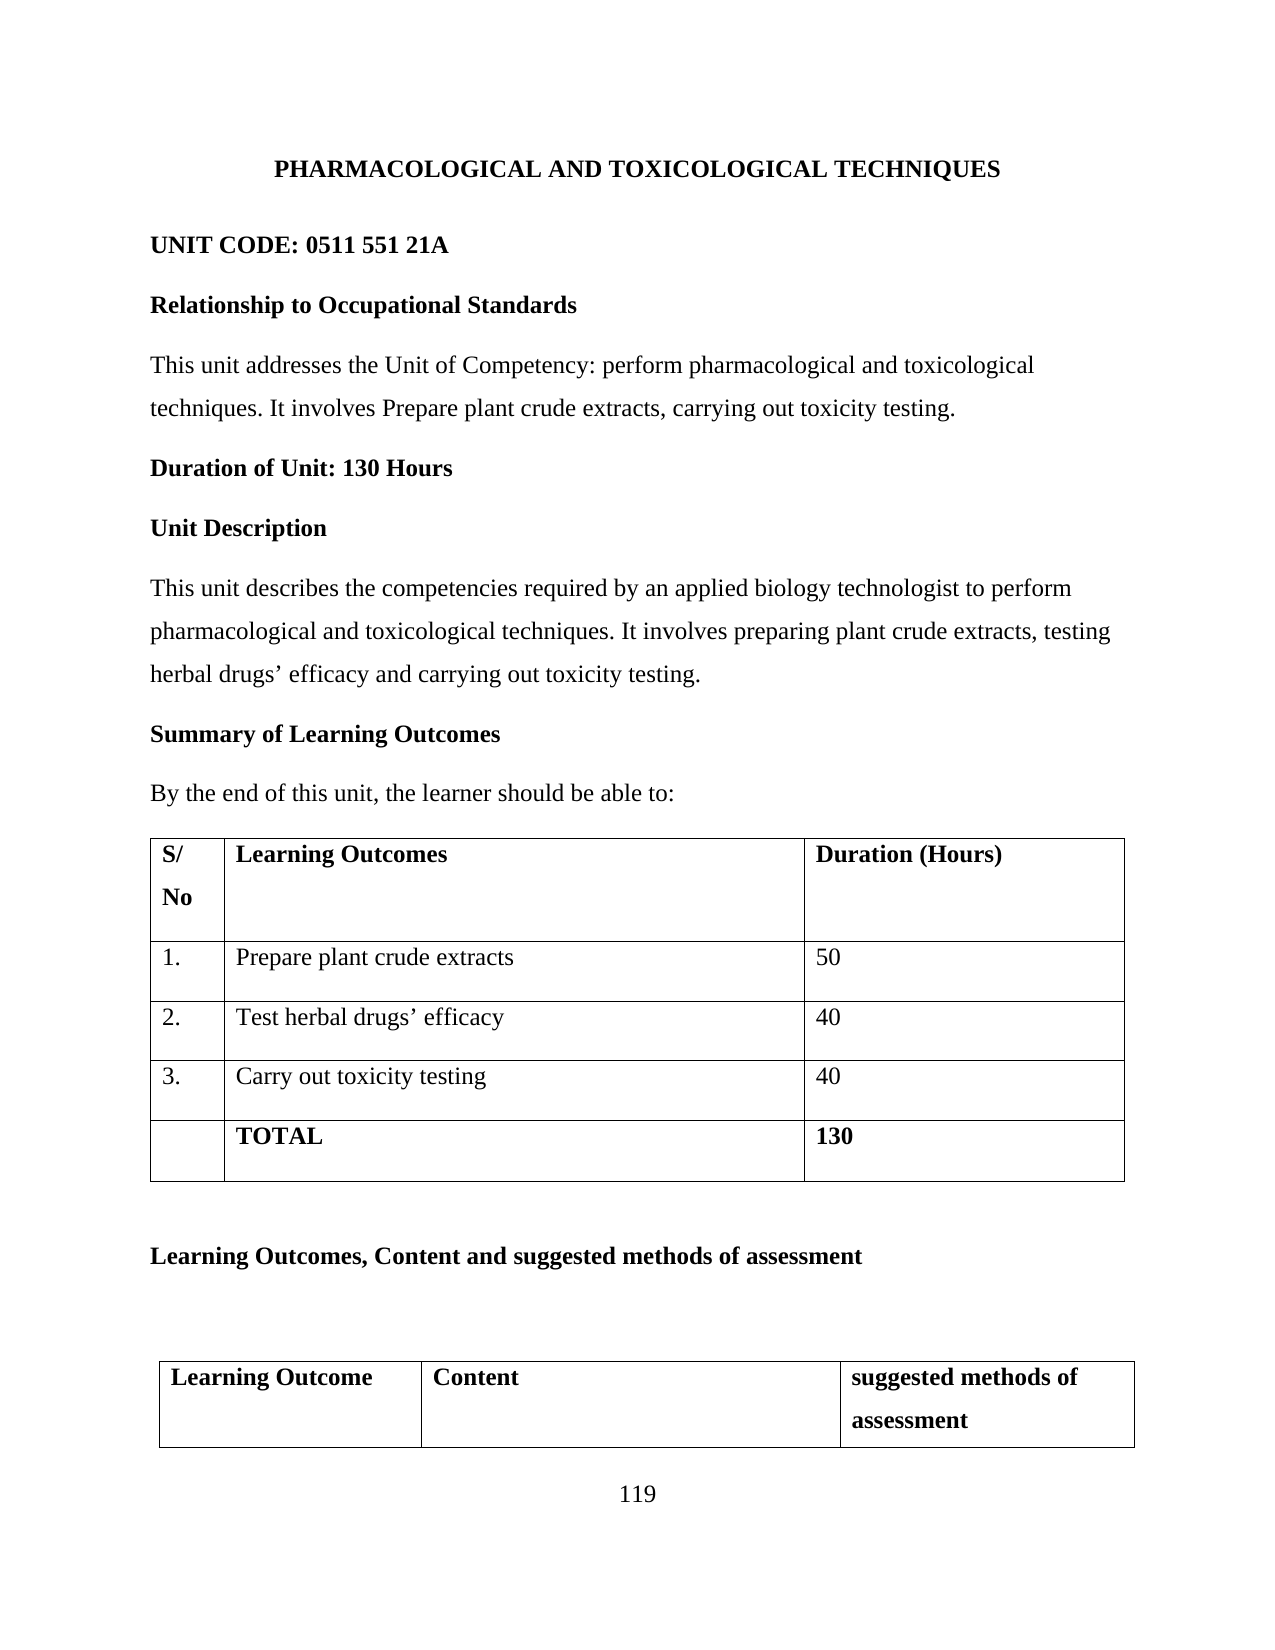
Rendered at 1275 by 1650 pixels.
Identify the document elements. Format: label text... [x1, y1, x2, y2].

subtitle PHARMACOLOGICAL AND TOXICOLOGICAL TECHNIQUES [150, 154, 1125, 183]
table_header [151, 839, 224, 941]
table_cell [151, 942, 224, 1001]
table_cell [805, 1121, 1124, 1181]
text Learning Outcomes, Content and suggested methods of assessment [150, 1241, 1125, 1270]
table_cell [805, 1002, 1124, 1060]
text Summary of Learning Outcomes [150, 719, 1125, 747]
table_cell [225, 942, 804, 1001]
text By the end of this unit, the learner should be able to: [150, 778, 1125, 807]
text Duration of Unit: 130 Hours [150, 453, 1125, 482]
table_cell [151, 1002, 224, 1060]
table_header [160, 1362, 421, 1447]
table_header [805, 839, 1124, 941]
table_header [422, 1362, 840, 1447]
text UNIT CODE: 0511 551 21A [150, 231, 1125, 259]
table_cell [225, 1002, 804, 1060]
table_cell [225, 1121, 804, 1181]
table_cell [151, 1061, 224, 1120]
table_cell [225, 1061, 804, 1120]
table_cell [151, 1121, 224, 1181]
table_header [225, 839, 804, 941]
text Unit Description [150, 513, 1125, 542]
text This unit addresses the Unit of Competency: perform pharmacological and toxicological techniques. It involves Prepare plant crude extracts, carrying out toxicity testing. [150, 350, 1125, 422]
text This unit describes the competencies required by an applied biology technologist to perform pharmacological and toxicological techniques. It involves preparing plant crude extracts, testing herbal drugs’ efficacy and carrying out toxicity testing. [150, 573, 1125, 688]
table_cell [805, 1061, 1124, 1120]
text Relationship to Occupational Standards [150, 290, 1125, 319]
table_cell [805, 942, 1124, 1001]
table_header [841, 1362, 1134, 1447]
